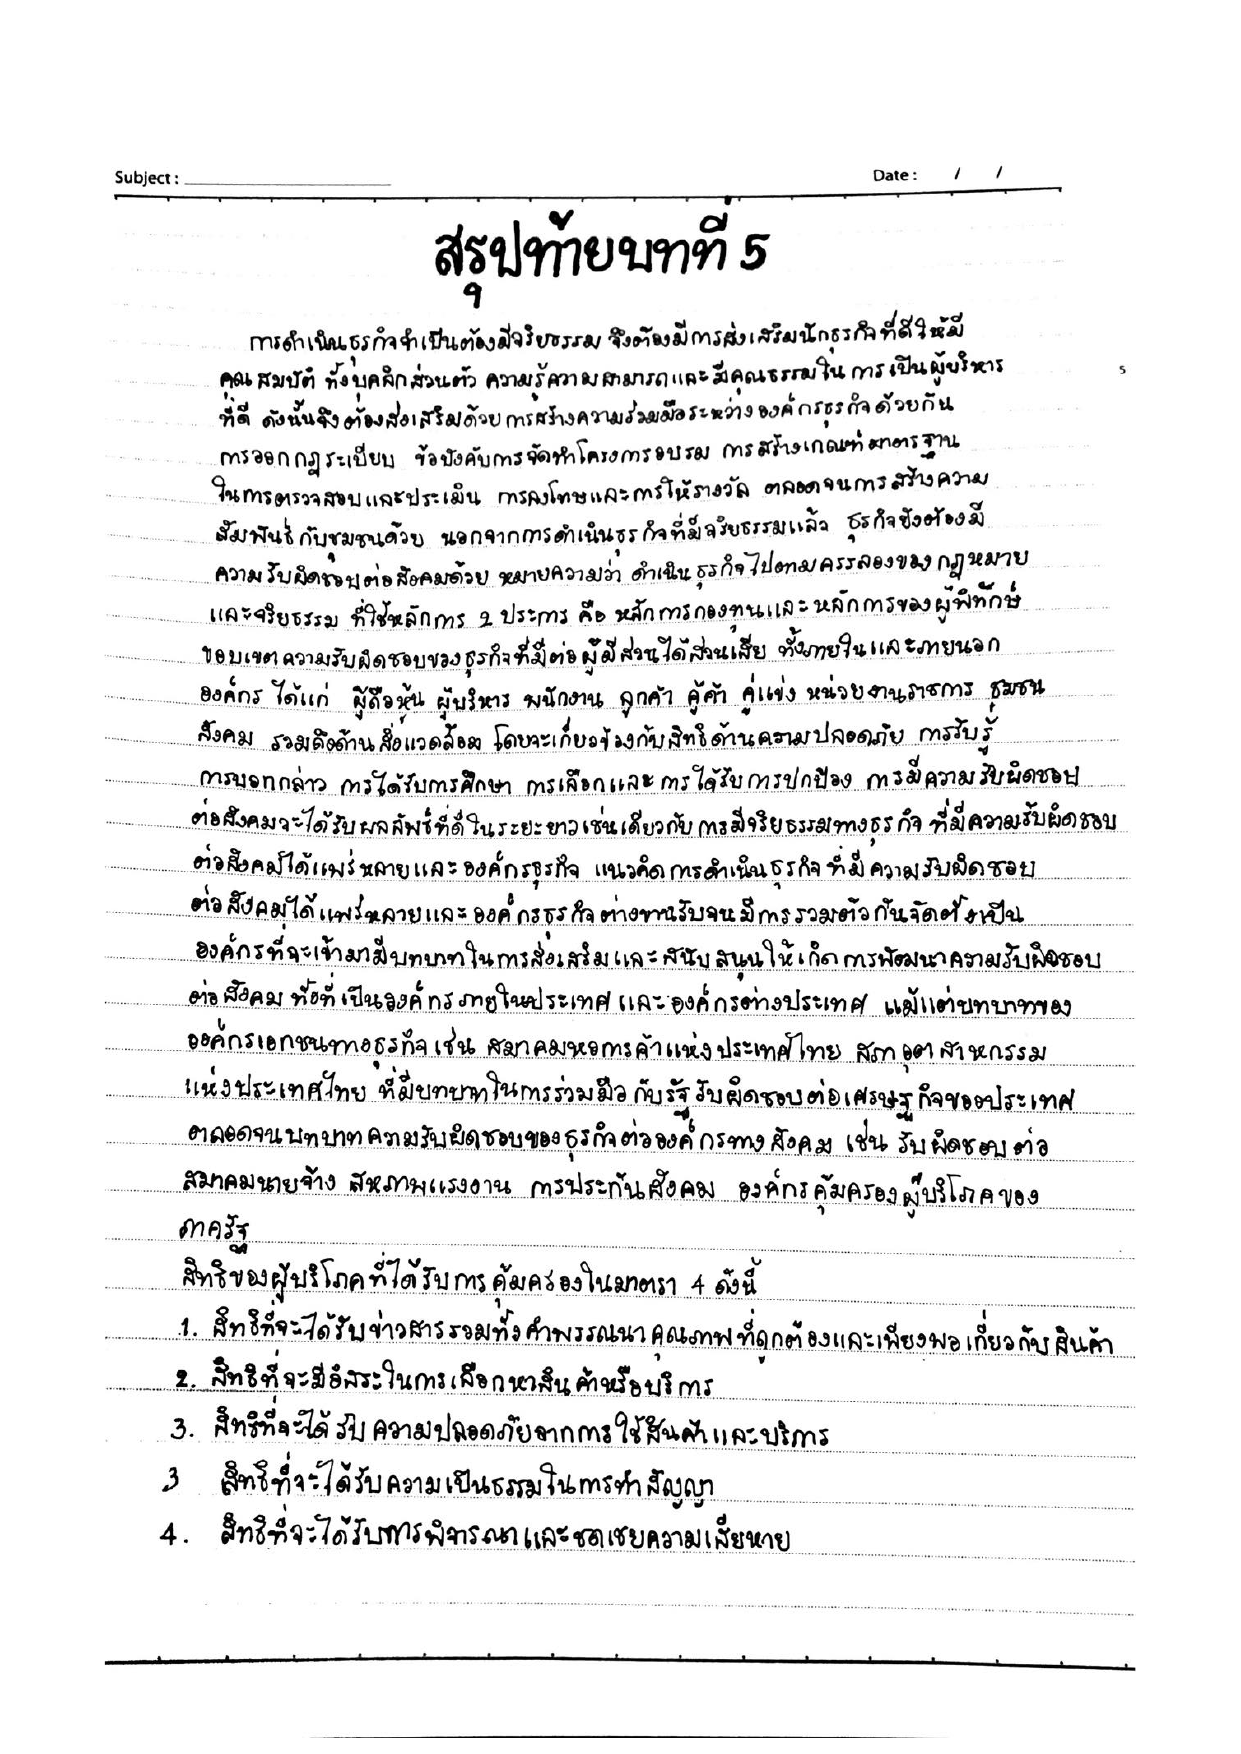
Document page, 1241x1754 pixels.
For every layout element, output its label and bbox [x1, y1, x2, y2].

picture [104, 152, 1136, 1738]
